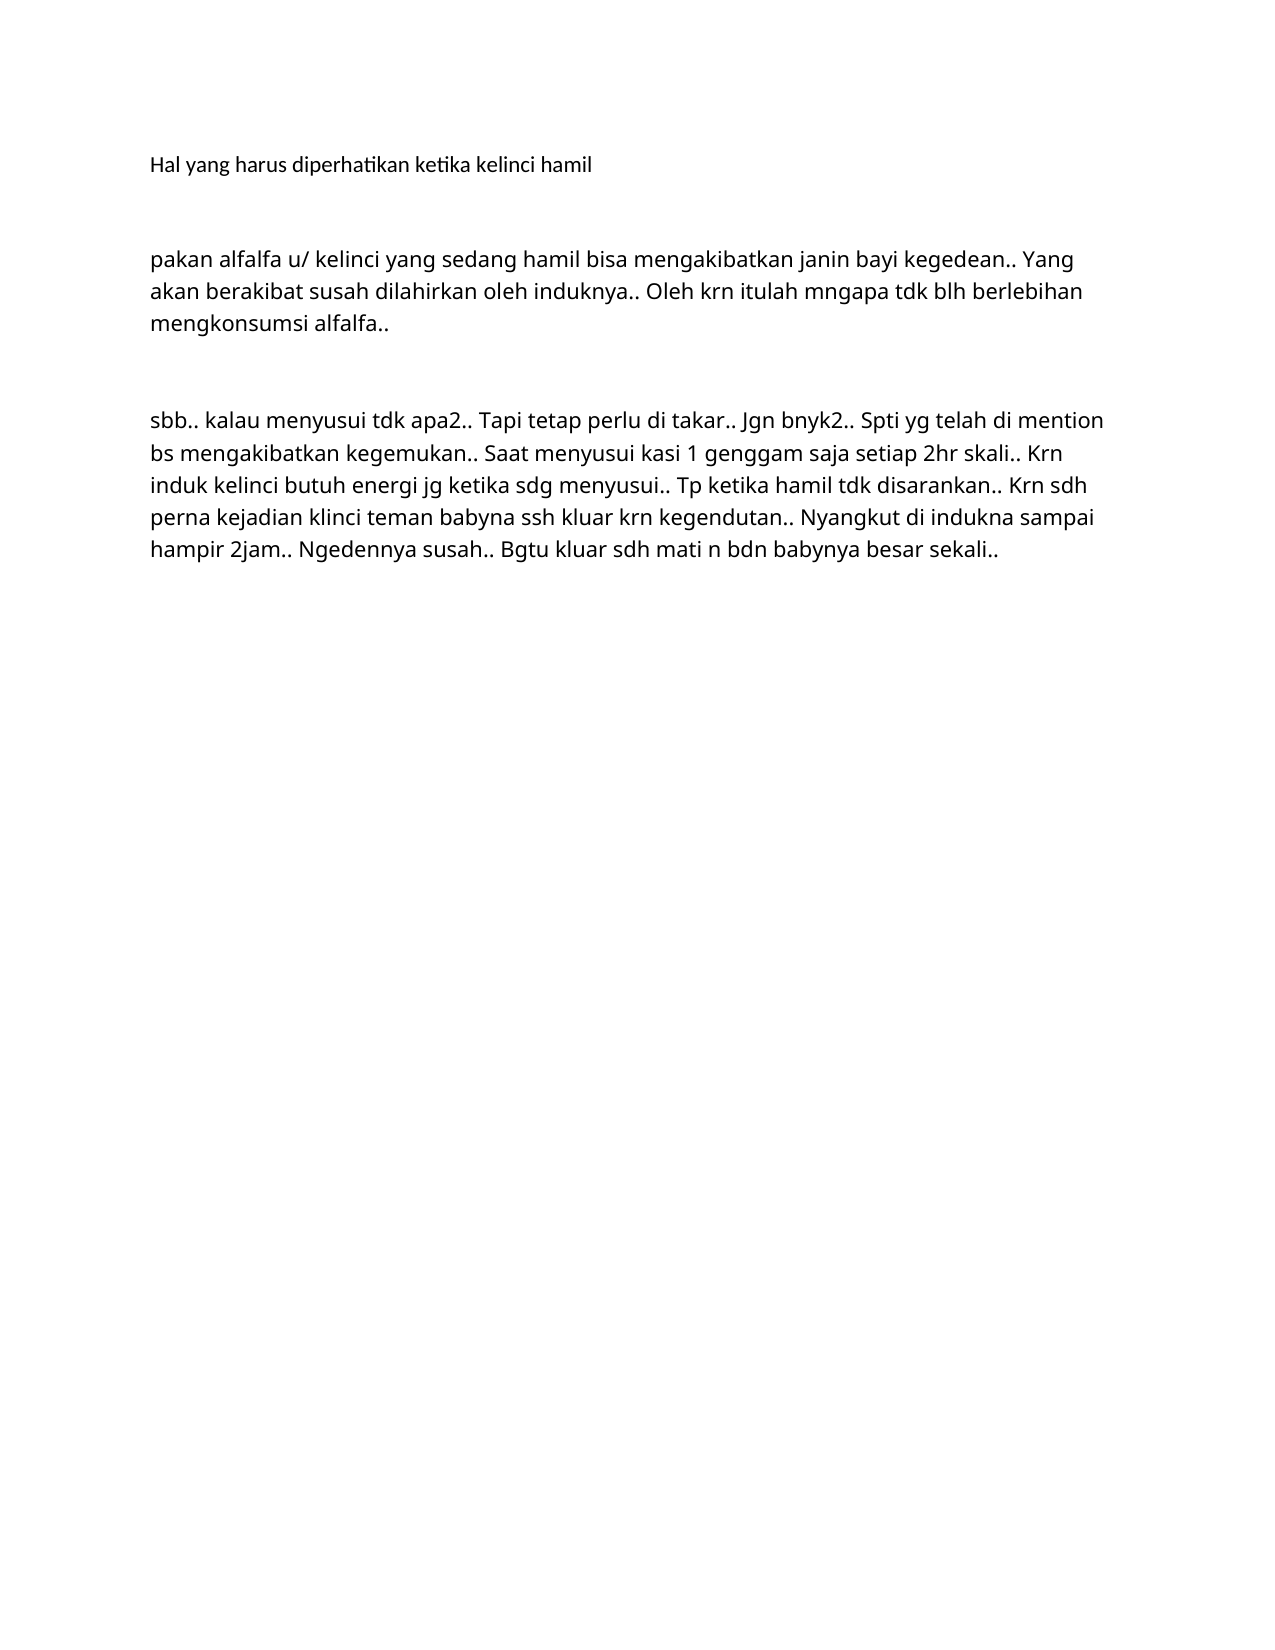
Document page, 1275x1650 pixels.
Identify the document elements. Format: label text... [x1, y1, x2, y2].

text Hal yang harus diperhatikan ketika kelinci hamil [150, 150, 1125, 178]
text sbb.. kalau menyusui tdk apa2.. Tapi tetap perlu di takar.. Jgn bnyk2.. Spti yg telah di mention bs mengakibatkan kegemukan.. Saat menyusui kasi 1 genggam saja setiap 2hr skali.. Krn induk kelinci butuh energi jg ketika sdg menyusui.. Tp ketika hamil tdk disarankan.. Krn sdh perna kejadian klinci teman babyna ssh kluar krn kegendutan.. Nyangkut di indukna sampai hampir 2jam.. Ngedennya susah.. Bgtu kluar sdh mati n bdn babynya besar sekali.. [150, 405, 1125, 563]
text pakan alfalfa u/ kelinci yang sedang hamil bisa mengakibatkan janin bayi kegedean.. Yang akan berakibat susah dilahirkan oleh induknya.. Oleh krn itulah mngapa tdk blh berlebihan mengkonsumsi alfalfa.. [150, 244, 1125, 338]
